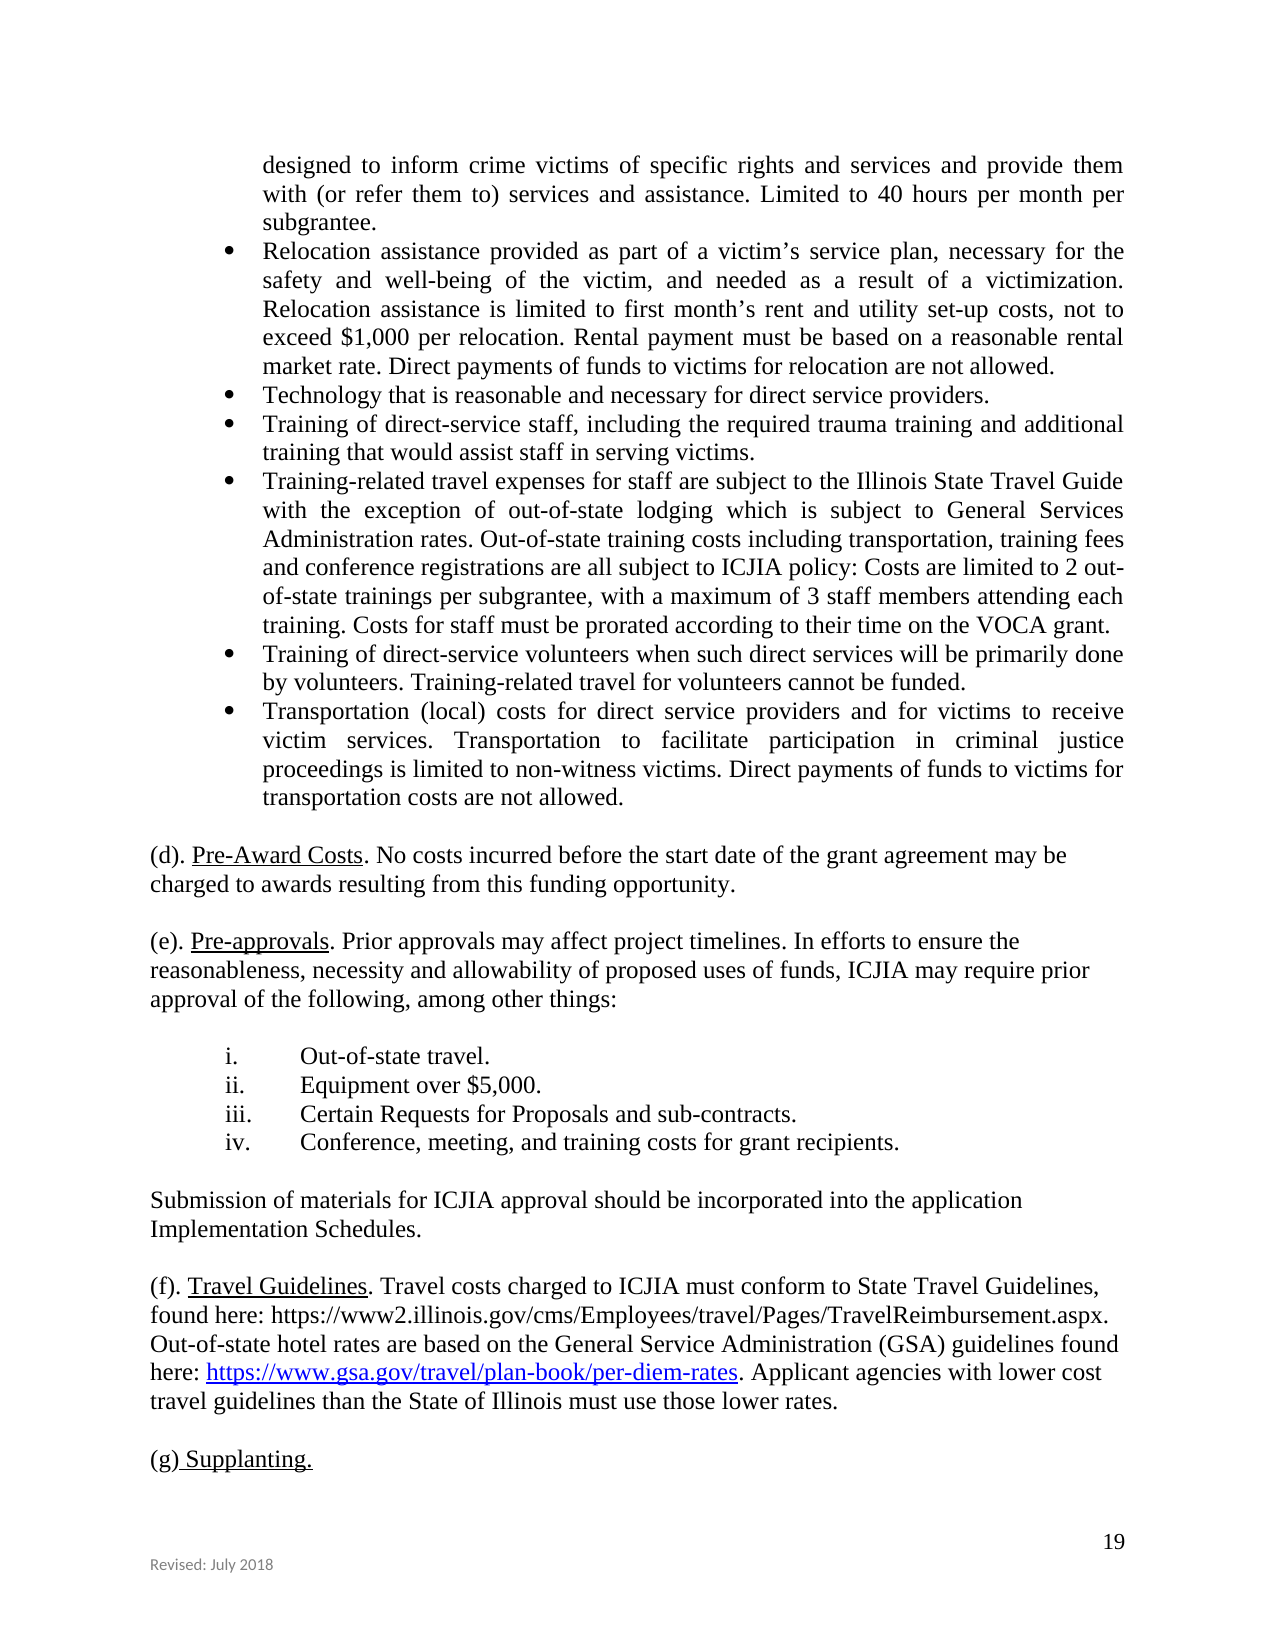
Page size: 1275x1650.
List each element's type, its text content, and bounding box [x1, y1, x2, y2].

text i. Out-of-state travel. [225, 1041, 1125, 1070]
list Training-related travel expenses for staff are subject to the Illinois State Travel Guide with the exception of out-of-state lodging which is subject to General Services Administration rates. Out-of-state training costs including transportation, training fees and conference registrations are all subject to ICJIA policy: Costs are limited to 2 out-of-state trainings per subgrantee, with a maximum of 3 staff members attending each training. Costs for staff must be prorated according to their time on the VOCA grant. [225, 466, 1125, 639]
list Transportation (local) costs for direct service providers and for victims to receive victim services. Transportation to facilitate participation in criminal justice proceedings is limited to non-witness victims. Direct payments of funds to victims for transportation costs are not allowed. [225, 696, 1125, 811]
text (d). Pre-Award Costs. No costs incurred before the start date of the grant agreement may be charged to awards resulting from this funding opportunity. [150, 840, 1125, 897]
text iii. Certain Requests for Proposals and sub-contracts. [225, 1099, 1125, 1127]
text (g) Supplanting. [150, 1444, 1125, 1472]
text (f). Travel Guidelines. Travel costs charged to ICJIA must conform to State Travel Guidelines, found here: https://www2.illinois.gov/cms/Employees/travel/Pages/TravelReimbursement.aspx. [150, 1271, 1125, 1329]
text ii. Equipment over $5,000. [225, 1070, 1125, 1099]
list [225, 150, 1125, 236]
list Technology that is reasonable and necessary for direct service providers. [225, 380, 1125, 409]
text Submission of materials for ICJIA approval should be incorporated into the application Implementation Schedules. [150, 1185, 1125, 1242]
list Training of direct-service staff, including the required trauma training and additional training that would assist staff in serving victims. [225, 409, 1125, 466]
text (e). Pre-approvals. Prior approvals may affect project timelines. In efforts to ensure the reasonableness, necessity and allowability of proposed uses of funds, ICJIA may require prior approval of the following, among other things: [150, 926, 1125, 1012]
list Training of direct-service volunteers when such direct services will be primarily done by volunteers. Training-related travel for volunteers cannot be funded. [225, 639, 1125, 696]
list Relocation assistance provided as part of a victim’s service plan, necessary for the safety and well-being of the victim, and needed as a result of a victimization. Relocation assistance is limited to first month’s rent and utility set-up costs, not to exceed $1,000 per relocation. Rental payment must be based on a reasonable rental market rate. Direct payments of funds to victims for relocation are not allowed. [225, 236, 1125, 380]
text Out-of-state hotel rates are based on the General Service Administration (GSA) guidelines found here: https://www.gsa.gov/travel/plan-book/per-diem-rates. Applicant agencies with lower cost travel guidelines than the State of Illinois must use those lower rates. [150, 1329, 1125, 1415]
text iv. Conference, meeting, and training costs for grant recipients. [225, 1127, 1125, 1156]
